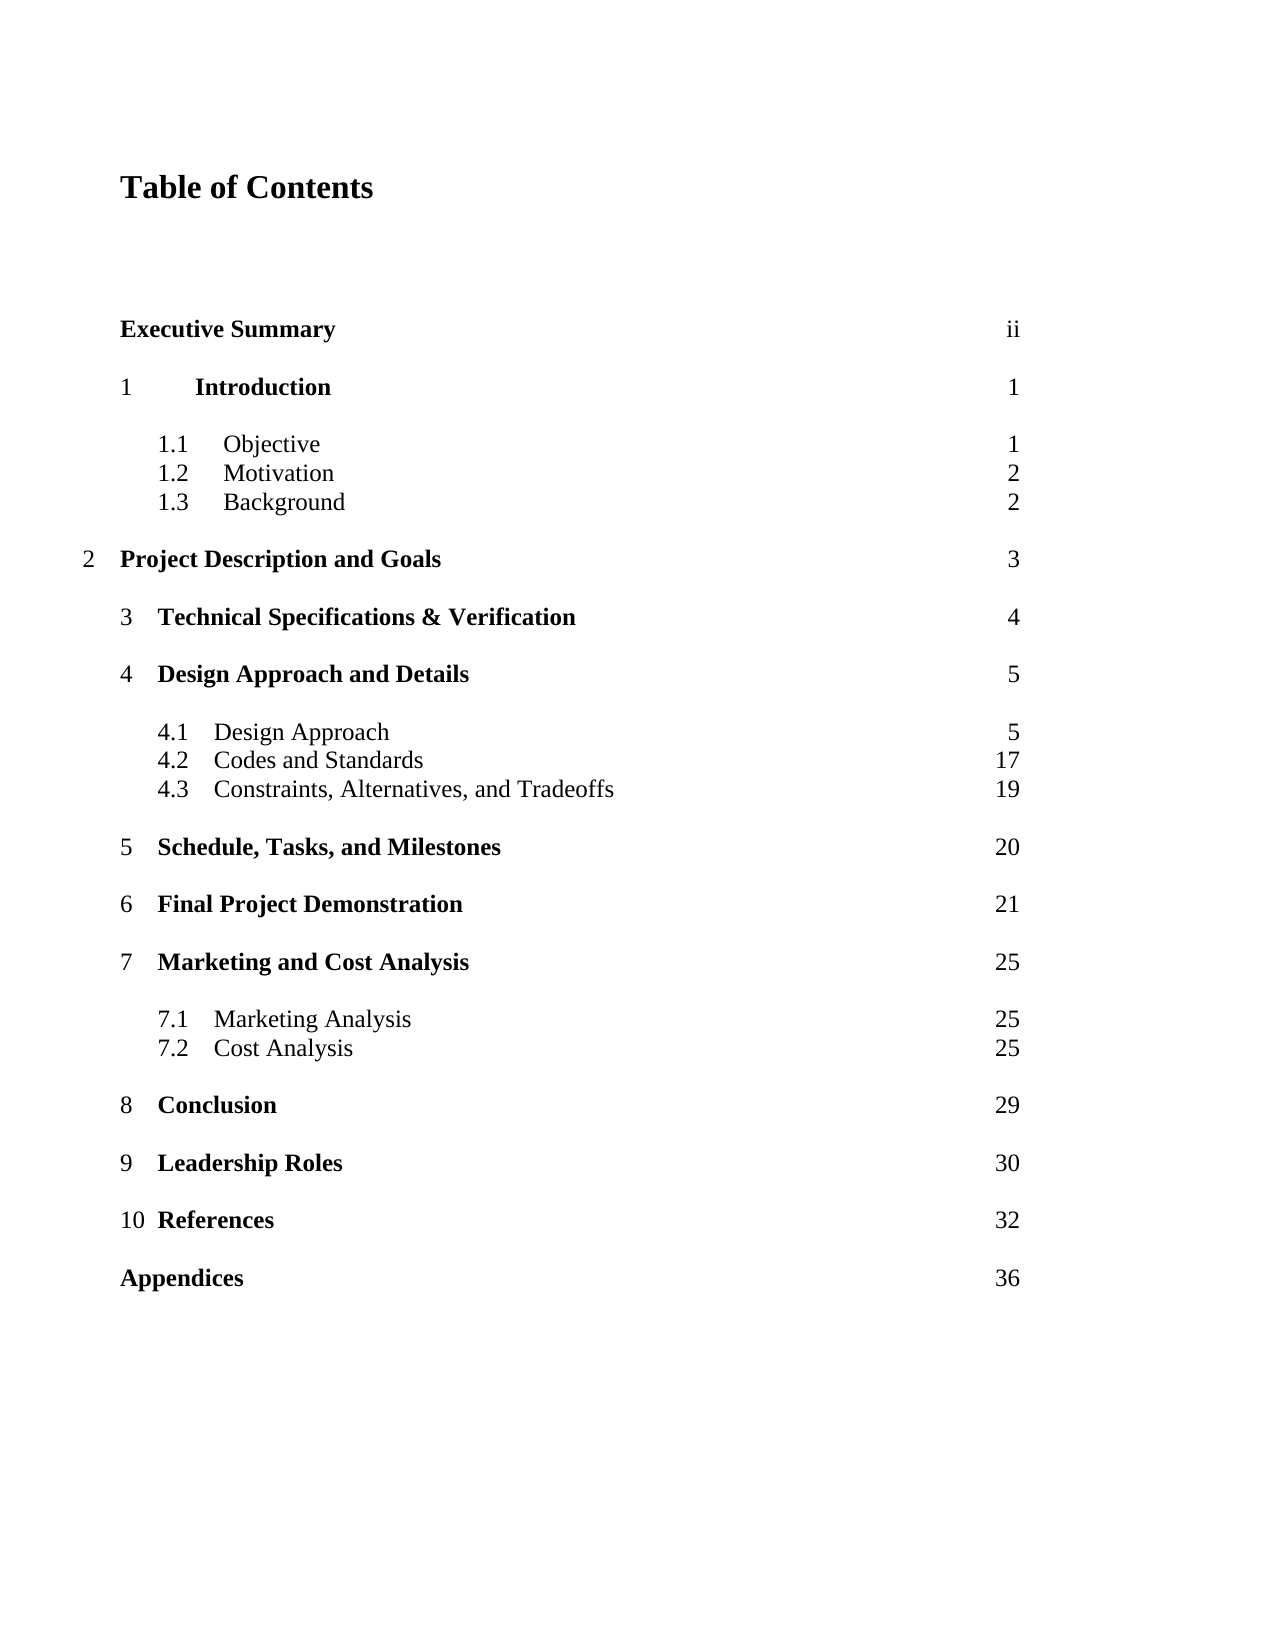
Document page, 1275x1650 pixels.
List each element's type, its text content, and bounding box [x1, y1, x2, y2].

list Introduction 1 [120, 372, 1155, 401]
list Schedule, Tasks, and Milestones 20 [120, 832, 1155, 861]
list Cost Analysis 25 [157, 1033, 1155, 1062]
list Final Project Demonstration 21 [120, 889, 1155, 918]
list Design Approach 5 [157, 717, 1155, 746]
list Constraints, Alternatives, and Tradeoffs 19 [157, 774, 1155, 803]
list Marketing Analysis 25 [157, 1004, 1155, 1033]
list Background 2 [157, 487, 1155, 516]
list Technical Specifications & Verification 4 [120, 602, 1155, 631]
list Codes and Standards 17 [157, 746, 1155, 774]
list Conclusion 29 [120, 1091, 1155, 1119]
list References 32 [120, 1206, 1155, 1234]
list Project Description and Goals 3 [82, 544, 1155, 573]
list Motivation 2 [157, 458, 1155, 487]
text Appendices 36 [120, 1263, 1155, 1292]
list Marketing and Cost Analysis 25 [120, 947, 1155, 976]
text Executive Summary ii [120, 314, 1155, 343]
list Objective 1 [157, 429, 1155, 458]
list Leadership Roles 30 [120, 1148, 1155, 1177]
list Design Approach and Details 5 [120, 659, 1155, 688]
